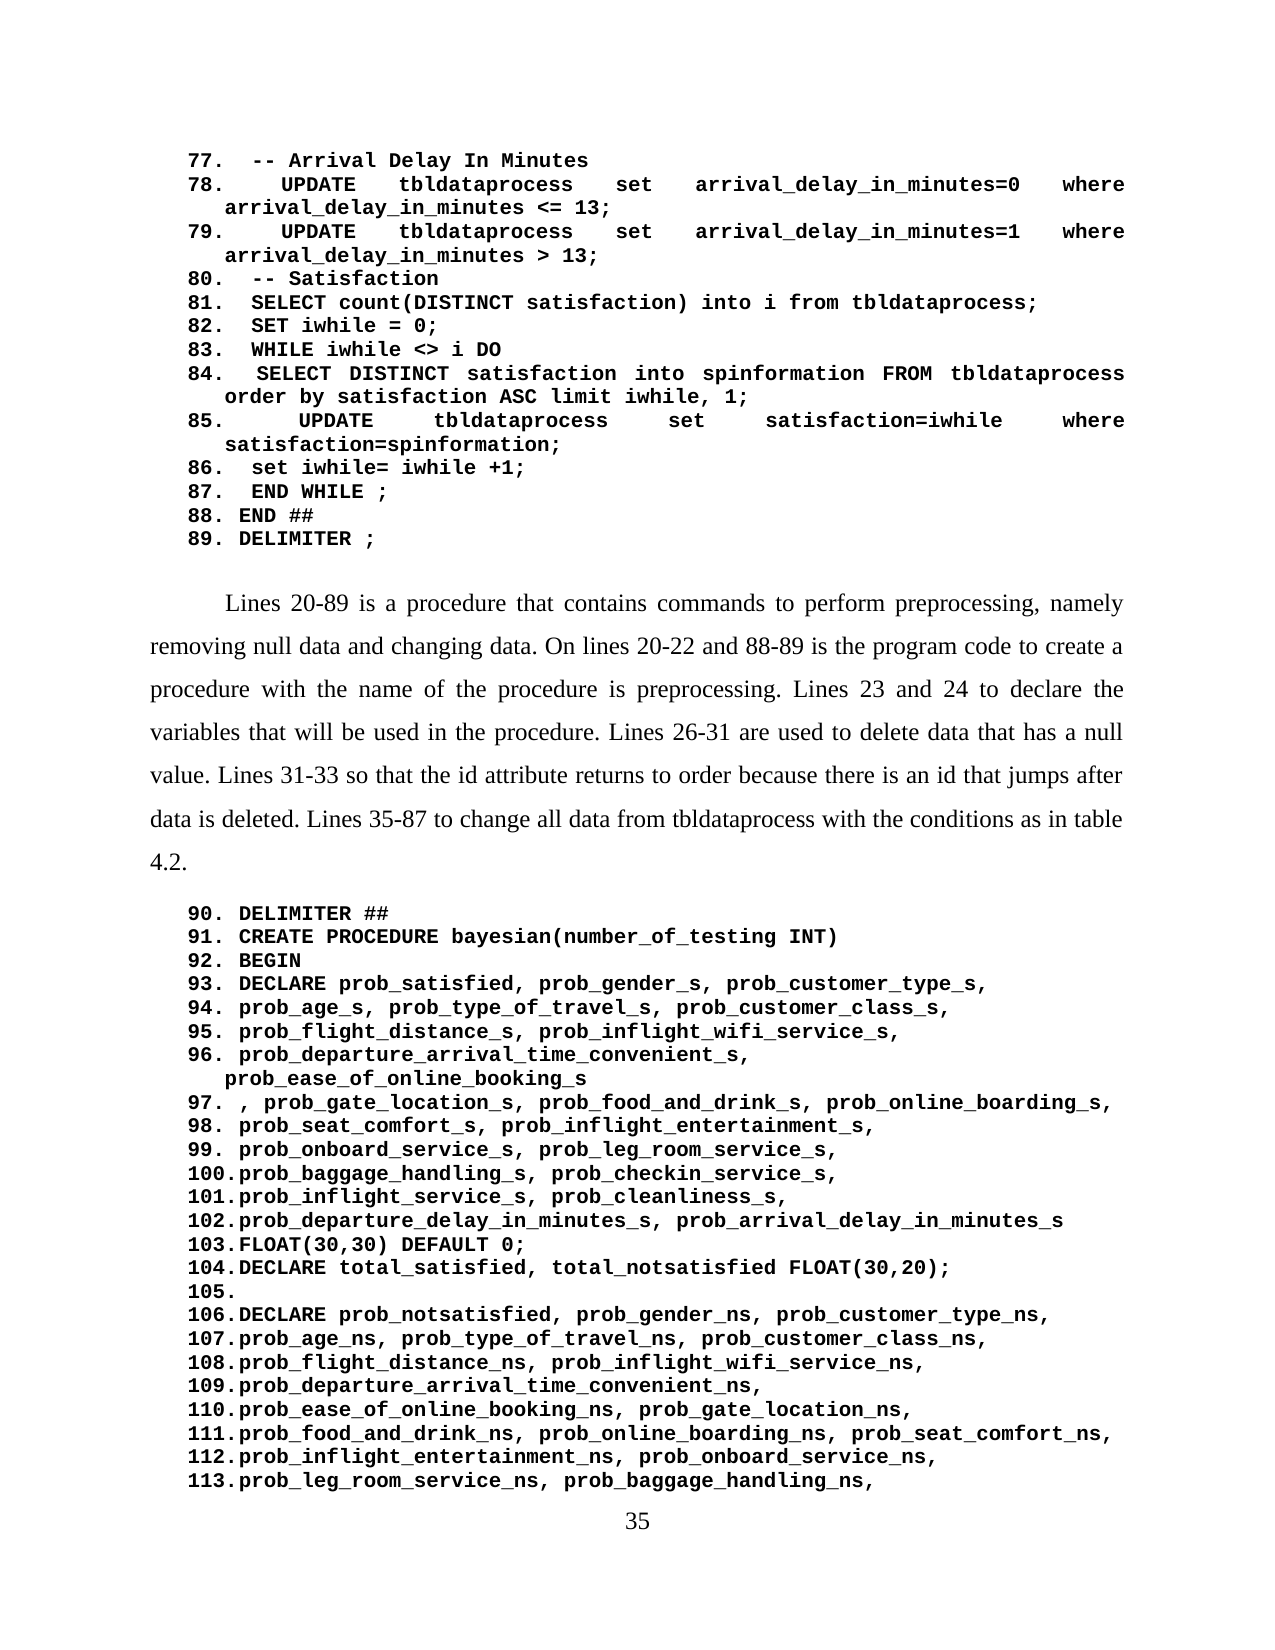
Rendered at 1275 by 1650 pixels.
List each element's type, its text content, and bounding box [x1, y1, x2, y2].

text DECLARE total_satisfied, total_notsatisfied FLOAT(30,20); [187, 1257, 1125, 1281]
text SET iwhile = 0; [187, 316, 1125, 339]
text WHILE iwhile <> i DO [187, 339, 1125, 363]
text prob_seat_comfort_s, prob_inflight_entertainment_s, [187, 1115, 1125, 1139]
text set iwhile= iwhile +1; [187, 457, 1125, 481]
text Lines 20-89 is a procedure that contains commands to perform preprocessing, namely removing null data and changing data. On lines 20-22 and 88-89 is the program code to create a procedure with the name of the procedure is preprocessing. Lines 23 and 24 to declare the variables that will be used in the procedure. Lines 26-31 are used to delete data that has a null value. Lines 31-33 so that the id attribute returns to order because there is an id that jumps after data is deleted. Lines 35-87 to change all data from tbldataprocess with the conditions as in table 4.2. [150, 588, 1125, 876]
text END WHILE ; [187, 481, 1125, 505]
text prob_departure_delay_in_minutes_s, prob_arrival_delay_in_minutes_s [187, 1210, 1125, 1233]
text prob_ease_of_online_booking_ns, prob_gate_location_ns, [187, 1399, 1125, 1423]
text CREATE PROCEDURE bayesian(number_of_testing INT) [187, 926, 1125, 950]
text UPDATE tbldataprocess set satisfaction=iwhile where satisfaction=spinformation; [187, 410, 1125, 457]
text prob_leg_room_service_ns, prob_baggage_handling_ns, [187, 1470, 1125, 1494]
text prob_flight_distance_ns, prob_inflight_wifi_service_ns, [187, 1352, 1125, 1375]
text SELECT DISTINCT satisfaction into spinformation FROM tbldataprocess order by satisfaction ASC limit iwhile, 1; [187, 363, 1125, 410]
text END ## [187, 505, 1125, 528]
text UPDATE tbldataprocess set arrival_delay_in_minutes=1 where arrival_delay_in_minutes > 13; [187, 221, 1125, 268]
text SELECT count(DISTINCT satisfaction) into i from tbldataprocess; [187, 292, 1125, 316]
text prob_departure_arrival_time_convenient_ns, [187, 1375, 1125, 1399]
text prob_onboard_service_s, prob_leg_room_service_s, [187, 1139, 1125, 1163]
text prob_inflight_entertainment_ns, prob_onboard_service_ns, [187, 1446, 1125, 1470]
text prob_departure_arrival_time_convenient_s, prob_ease_of_online_booking_s [187, 1044, 1125, 1092]
text prob_age_s, prob_type_of_travel_s, prob_customer_class_s, [187, 997, 1125, 1021]
text prob_age_ns, prob_type_of_travel_ns, prob_customer_class_ns, [187, 1328, 1125, 1352]
text DECLARE prob_satisfied, prob_gender_s, prob_customer_type_s, [187, 973, 1125, 997]
text -- Arrival Delay In Minutes [187, 150, 1125, 174]
text -- Satisfaction [187, 268, 1125, 292]
text FLOAT(30,30) DEFAULT 0; [187, 1233, 1125, 1257]
text prob_food_and_drink_ns, prob_online_boarding_ns, prob_seat_comfort_ns, [187, 1423, 1125, 1446]
text BEGIN [187, 950, 1125, 973]
text prob_inflight_service_s, prob_cleanliness_s, [187, 1186, 1125, 1210]
text UPDATE tbldataprocess set arrival_delay_in_minutes=0 where arrival_delay_in_minutes <= 13; [187, 174, 1125, 221]
text , prob_gate_location_s, prob_food_and_drink_s, prob_online_boarding_s, [187, 1092, 1125, 1115]
text prob_flight_distance_s, prob_inflight_wifi_service_s, [187, 1021, 1125, 1044]
text prob_baggage_handling_s, prob_checkin_service_s, [187, 1163, 1125, 1186]
text DELIMITER ## [187, 902, 1125, 926]
text DELIMITER ; [187, 528, 1125, 552]
text DECLARE prob_notsatisfied, prob_gender_ns, prob_customer_type_ns, [187, 1304, 1125, 1328]
